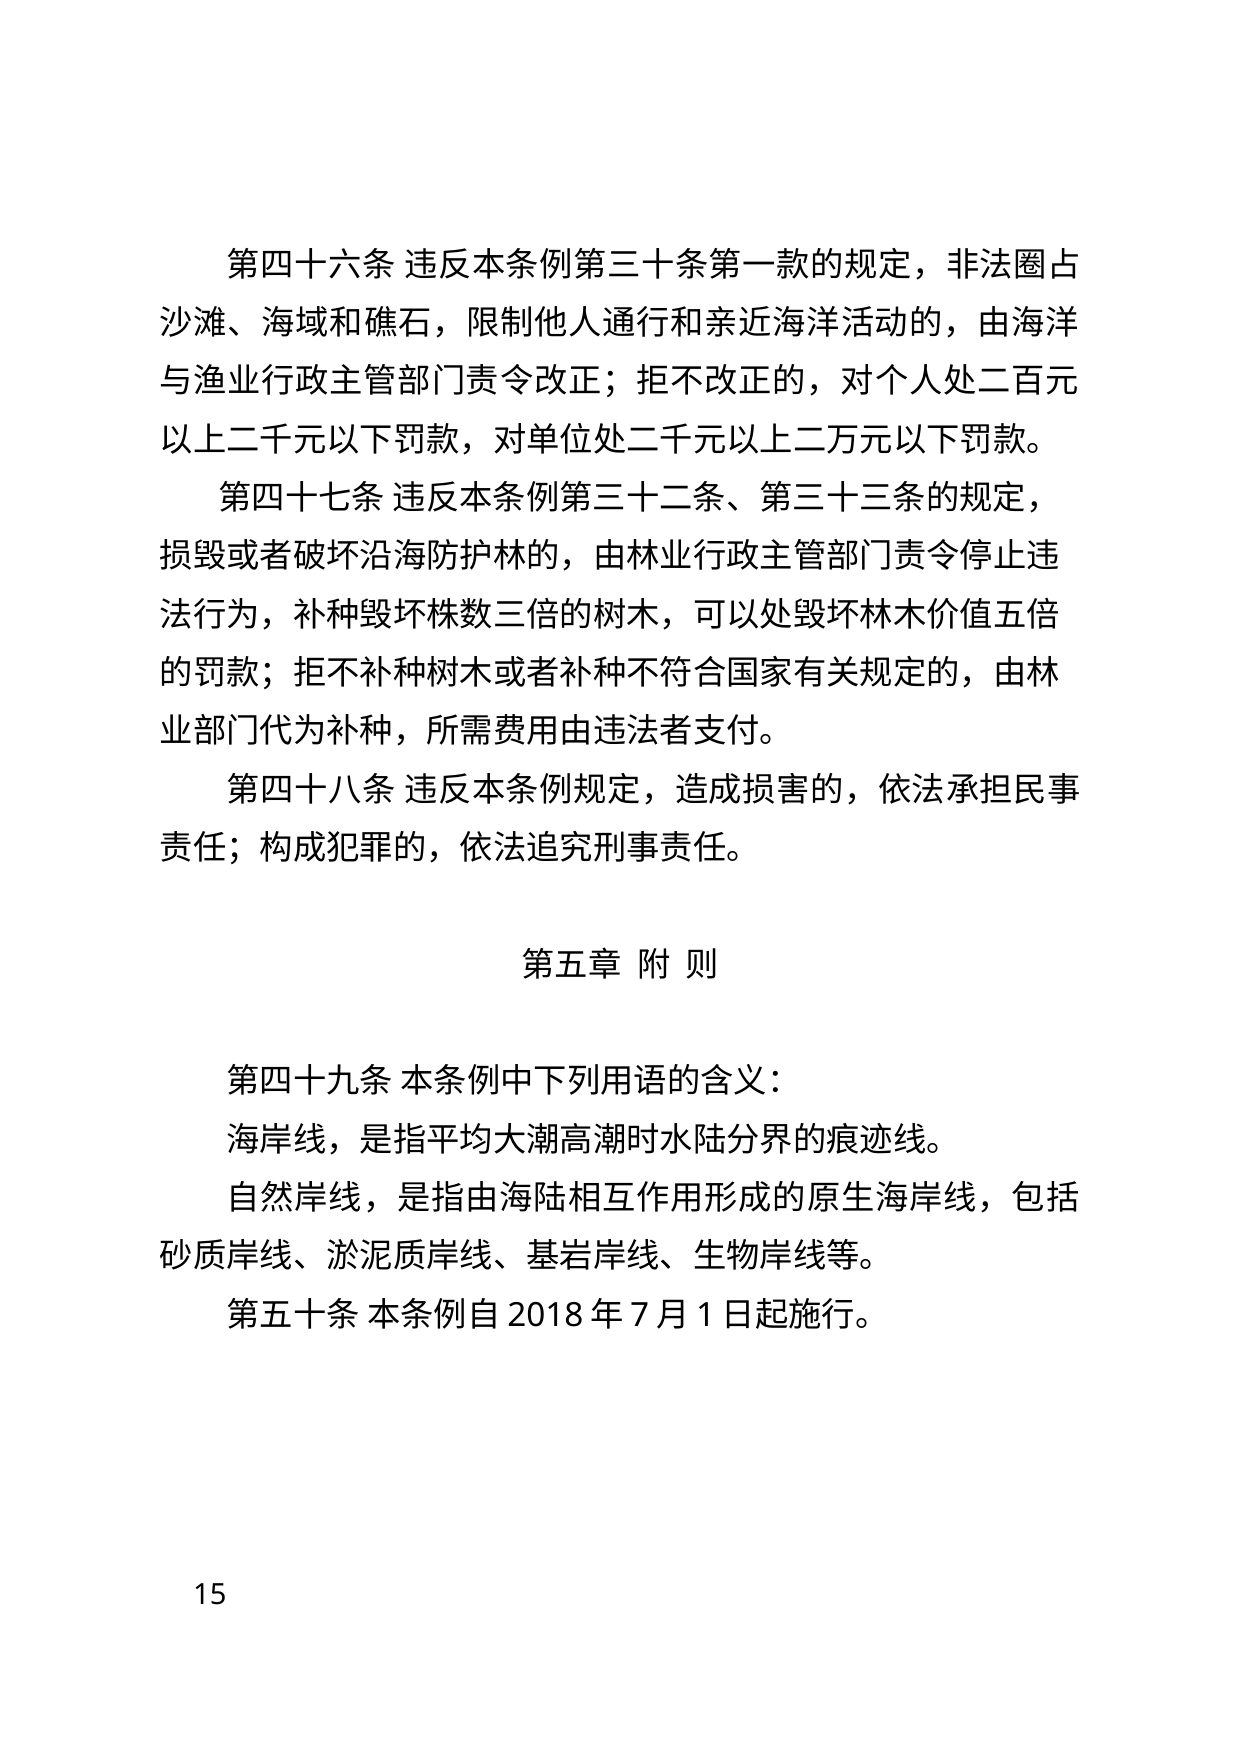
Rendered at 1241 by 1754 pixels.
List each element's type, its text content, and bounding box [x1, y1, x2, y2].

list 附 则 [159, 929, 1081, 988]
text 海岸线，是指平均大潮高潮时水陆分界的痕迹线。 [159, 1104, 1081, 1163]
text 第四十九条 本条例中下列用语的含义： [159, 1046, 1081, 1104]
text 第四十八条 违反本条例规定，造成损害的，依法承担民事责任；构成犯罪的，依法追究刑事责任。 [159, 754, 1081, 871]
text 第五十条 本条例自2018年7月1日起施行。 [159, 1279, 1081, 1338]
text 第四十七条 违反本条例第三十二条、第三十三条的规定，损毁或者破坏沿海防护林的，由林业行政主管部门责令停止违法行为，补种毁坏株数三倍的树木，可以处毁坏林木价值五倍的罚款；拒不补种树木或者补种不符合国家有关规定的，由林业部门代为补种，所需费用由违法者支付。 [159, 463, 1081, 754]
text 自然岸线，是指由海陆相互作用形成的原生海岸线，包括砂质岸线、淤泥质岸线、基岩岸线、生物岸线等。 [159, 1163, 1081, 1279]
text 第四十六条 违反本条例第三十条第一款的规定，非法圈占沙滩、海域和礁石，限制他人通行和亲近海洋活动的，由海洋与渔业行政主管部门责令改正；拒不改正的，对个人处二百元以上二千元以下罚款，对单位处二千元以上二万元以下罚款。 [159, 229, 1081, 463]
